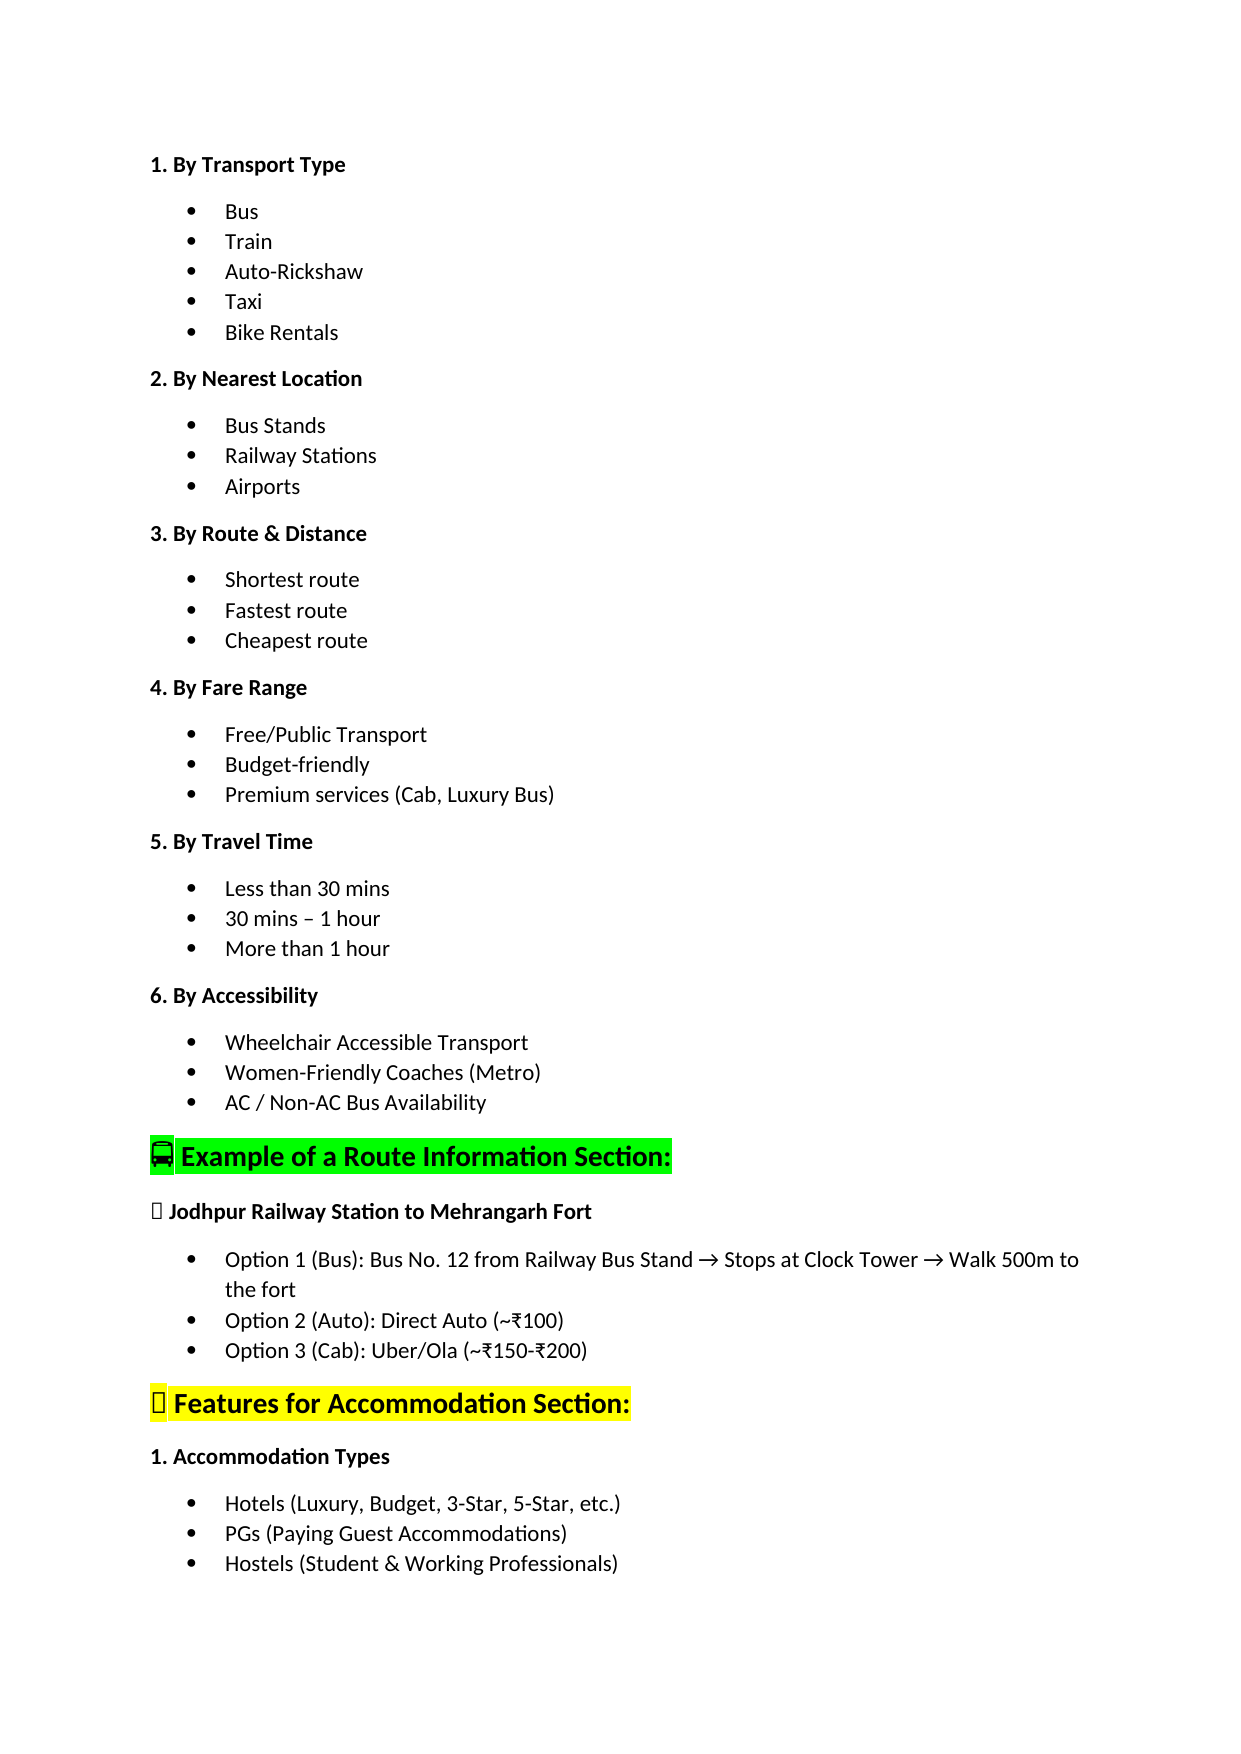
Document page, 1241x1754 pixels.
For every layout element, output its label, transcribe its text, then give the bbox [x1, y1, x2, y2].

text 📍 Jodhpur Railway Station to Mehrangarh Fort [150, 1195, 1090, 1226]
text 5. By Travel Time [150, 827, 1090, 855]
text 🚍 Example of a Route Information Section: [174, 1135, 1090, 1175]
text 3. By Route & Distance [150, 519, 1090, 547]
list Option 2 (Auto): Direct Auto (~₹100) [187, 1306, 1090, 1334]
list Auto-Rickshaw [187, 257, 1090, 285]
list More than 1 hour [187, 934, 1090, 962]
text 1. Accommodation Types [150, 1442, 1090, 1470]
list Wheelchair Accessible Transport [187, 1028, 1090, 1056]
list Shortest route [187, 566, 1090, 594]
list Fastest route [187, 596, 1090, 624]
list Less than 30 mins [187, 874, 1090, 902]
text 🏨 Features for Accommodation Section: [167, 1383, 1090, 1422]
list Premium services (Cab, Luxury Bus) [187, 780, 1090, 808]
list Option 3 (Cab): Uber/Ola (~₹150-₹200) [187, 1336, 1090, 1364]
text 1. By Transport Type [150, 150, 1090, 178]
list Taxi [187, 287, 1090, 316]
list 30 mins – 1 hour [187, 904, 1090, 932]
list Bus Stands [187, 411, 1090, 439]
list Bus [187, 197, 1090, 225]
text 4. By Fare Range [150, 673, 1090, 701]
text 2. By Nearest Location [150, 364, 1090, 393]
list Hotels (Luxury, Budget, 3-Star, 5-Star, etc.) [187, 1489, 1090, 1517]
list Women-Friendly Coaches (Metro) [187, 1058, 1090, 1086]
list Option 1 (Bus): Bus No. 12 from Railway Bus Stand → Stops at Clock Tower → Walk 500m to the fort [187, 1245, 1090, 1303]
list Budget-friendly [187, 750, 1090, 778]
list Bike Rentals [187, 318, 1090, 346]
list Train [187, 227, 1090, 255]
list AC / Non-AC Bus Availability [187, 1088, 1090, 1117]
list PGs (Paying Guest Accommodations) [187, 1519, 1090, 1547]
list Airports [187, 472, 1090, 500]
list Free/Public Transport [187, 720, 1090, 748]
list Hostels (Student & Working Professionals) [187, 1549, 1090, 1578]
list Cheapest route [187, 626, 1090, 654]
text 6. By Accessibility [150, 981, 1090, 1009]
list Railway Stations [187, 442, 1090, 470]
